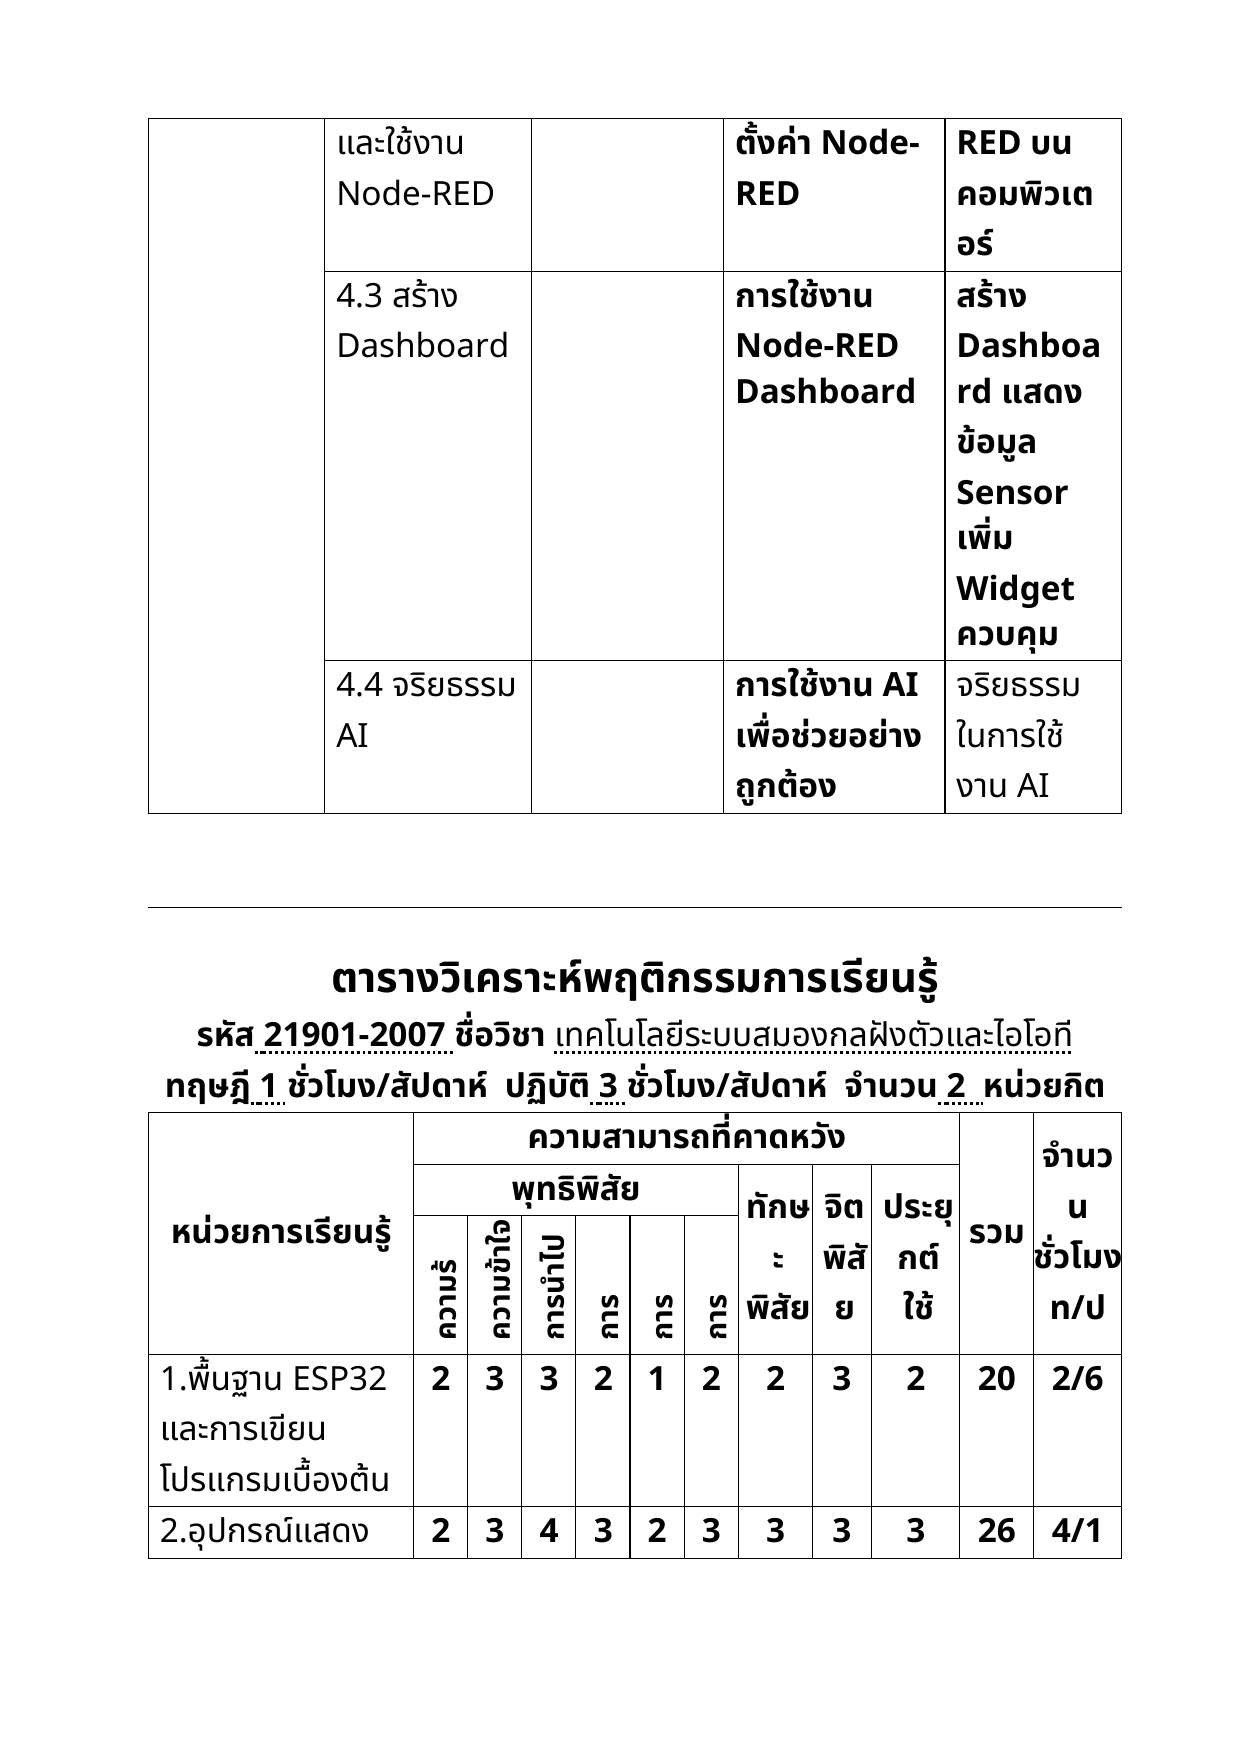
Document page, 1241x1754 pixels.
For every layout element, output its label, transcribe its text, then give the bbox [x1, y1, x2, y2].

table_cell การติดตั้งและตั้งค่า Node-RED [724, 119, 944, 271]
table_cell การใช้งาน AI เพื่อช่วยอย่างถูกต้อง [724, 661, 944, 813]
table_cell 3 [468, 1355, 521, 1506]
table_cell ประยุกต์ ใช้ [872, 1165, 959, 1353]
text ตารางวิเคราะห์พฤติกรรมการเรียนรู้ [148, 948, 1122, 1011]
table_cell [532, 661, 723, 813]
table_cell 4.4 จริยธรรม AI [325, 661, 531, 813]
table_cell 3 [739, 1507, 812, 1558]
table_header ความสามารถที่คาดหวัง [414, 1113, 959, 1163]
table_cell 2 [576, 1355, 629, 1506]
table_cell 3 [872, 1507, 959, 1558]
table_cell 1 [631, 1355, 684, 1506]
table_cell การประเมินค่า [631, 1216, 684, 1353]
table_cell 3 [685, 1507, 738, 1558]
table_cell 3 [576, 1507, 629, 1558]
table_cell การใช้งาน Node-RED Dashboard [724, 272, 944, 660]
table_cell 20 [960, 1355, 1033, 1506]
table_cell การสร้างสรรค์ [685, 1216, 738, 1353]
table_cell 2 [872, 1355, 959, 1506]
table_cell ความข้าใจ [468, 1216, 521, 1353]
table_cell ความรู้ [414, 1216, 467, 1353]
table_cell [532, 272, 723, 660]
table_cell [532, 119, 723, 271]
text ทฤษฎี 1 ชั่วโมง/สัปดาห์ ปฏิบัติ 3 ชั่วโมง/สัปดาห์ จำนวน 2 หน่วยกิต [148, 1061, 1122, 1112]
table_cell 3 [813, 1507, 871, 1558]
table_cell 3 [522, 1355, 575, 1506]
table_cell 3 [468, 1507, 521, 1558]
table_cell ทักษะ พิสัย [739, 1165, 812, 1353]
table_header หน่วยการเรียนรู้ [149, 1113, 413, 1353]
table_cell 3 [813, 1355, 871, 1506]
table_cell 2/6 [1034, 1355, 1121, 1506]
table_cell จริยธรรมในการใช้งาน AI [946, 661, 1121, 813]
table_cell การนำไปใช้ [522, 1216, 575, 1353]
table_cell พุทธิพิสัย [414, 1165, 738, 1215]
table_cell 2 [739, 1355, 812, 1506]
table_cell การวิเคราะห์ [576, 1216, 629, 1353]
table_header จำนวนชั่วโมง ท/ป [1034, 1113, 1121, 1353]
table_cell สร้าง Dashboard แสดงข้อมูล Sensor เพิ่ม Widget ควบคุม [946, 272, 1121, 660]
table_cell 26 [960, 1507, 1033, 1558]
table_cell 4.2 ติดตั้งและใช้งาน Node-RED [325, 119, 531, 271]
text รหัส 21901-2007 ชื่อวิชา เทคโนโลยีระบบสมองกลฝังตัวและไอโอที [148, 1011, 1122, 1061]
table_cell 2.อุปกรณ์แสดงผลผลลัพธ์ (Display Device) [149, 1507, 413, 1558]
table_cell 1.พื้นฐาน ESP32 และการเขียนโปรแกรมเบื้องต้น [149, 1355, 413, 1506]
table_cell 2 [414, 1355, 467, 1506]
table_cell 2 [685, 1355, 738, 1506]
table_cell 2 [631, 1507, 684, 1558]
table_cell ติดตั้ง Node-RED บนคอมพิวเตอร์ [946, 119, 1121, 271]
table_cell 4 [522, 1507, 575, 1558]
table_cell 4.3 สร้าง Dashboard [325, 272, 531, 660]
table_cell จิต พิสัย [813, 1165, 871, 1353]
table_cell 2 [414, 1507, 467, 1558]
table_cell 4/16 [1034, 1507, 1121, 1558]
table_header รวม [960, 1113, 1033, 1353]
